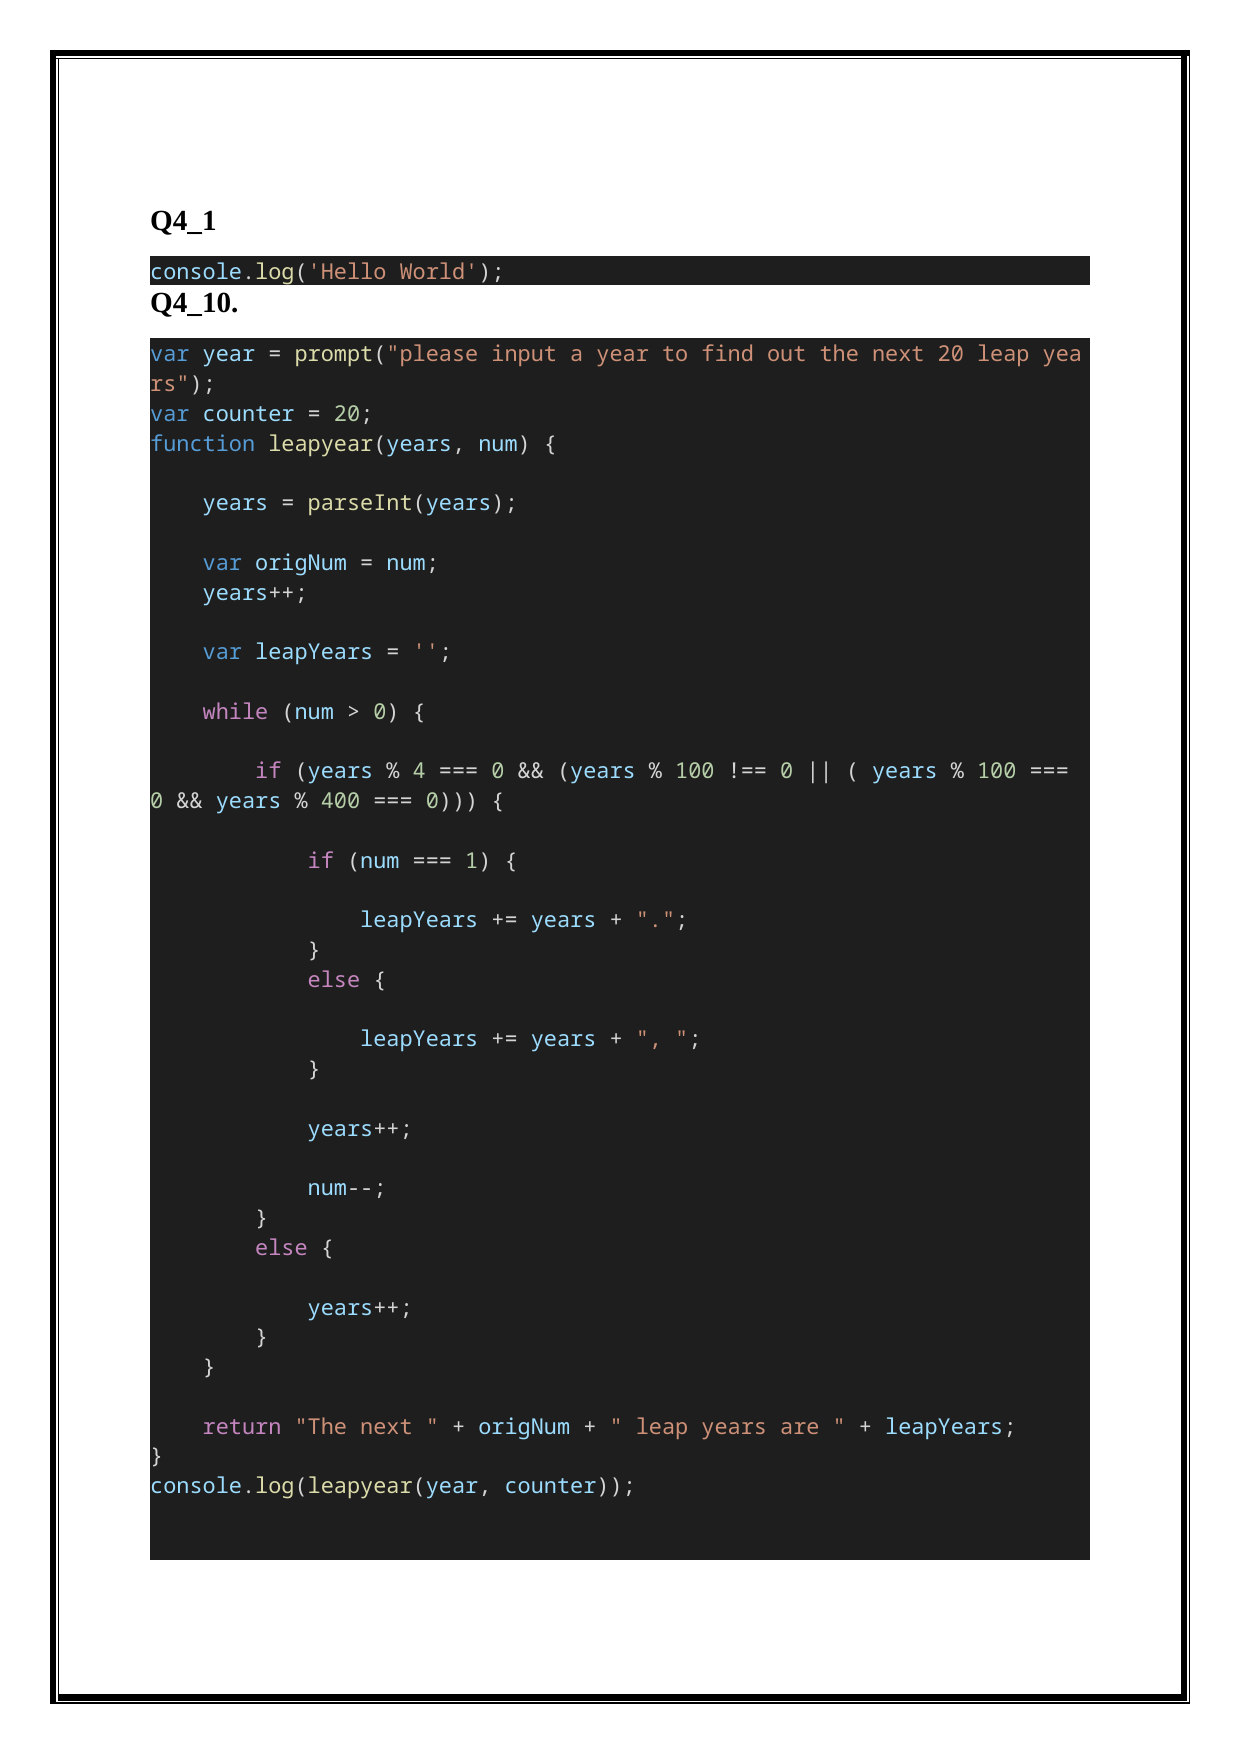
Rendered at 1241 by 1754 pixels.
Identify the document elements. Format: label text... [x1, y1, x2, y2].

text function leapyear(years, num) { [150, 428, 1090, 457]
text } [150, 1351, 1090, 1381]
text var leapYears = ''; [150, 636, 1090, 666]
text else { [150, 964, 1090, 994]
text Q4_10. [150, 285, 1090, 319]
text years = parseInt(years); [150, 487, 1090, 517]
text if (num === 1) { [150, 845, 1090, 874]
text while (num > 0) { [150, 696, 1090, 726]
text years++; [150, 1292, 1090, 1321]
text var counter = 20; [150, 398, 1090, 428]
text leapYears += years + ", "; [150, 1023, 1090, 1053]
text } [150, 1441, 1090, 1470]
text } [150, 934, 1090, 964]
text years++; [150, 1113, 1090, 1143]
text var year = prompt("please input a year to find out the next 20 leap years"); [150, 338, 1090, 398]
text Q4_1 [150, 203, 1090, 236]
text num--; [150, 1172, 1090, 1202]
text else { [150, 1232, 1090, 1262]
text var origNum = num; [150, 547, 1090, 577]
text } [150, 1053, 1090, 1083]
text leapYears += years + "."; [150, 904, 1090, 934]
text } [150, 1202, 1090, 1232]
text } [150, 1321, 1090, 1351]
text console.log(leapyear(year, counter)); [150, 1470, 1090, 1500]
text if (years % 4 === 0 && (years % 100 !== 0 || ( years % 100 === 0 && years % 400 === 0))) { [150, 755, 1090, 815]
text return "The next " + origNum + " leap years are " + leapYears; [150, 1411, 1090, 1441]
text years++; [150, 577, 1090, 606]
text console.log('Hello World'); [150, 256, 1090, 285]
